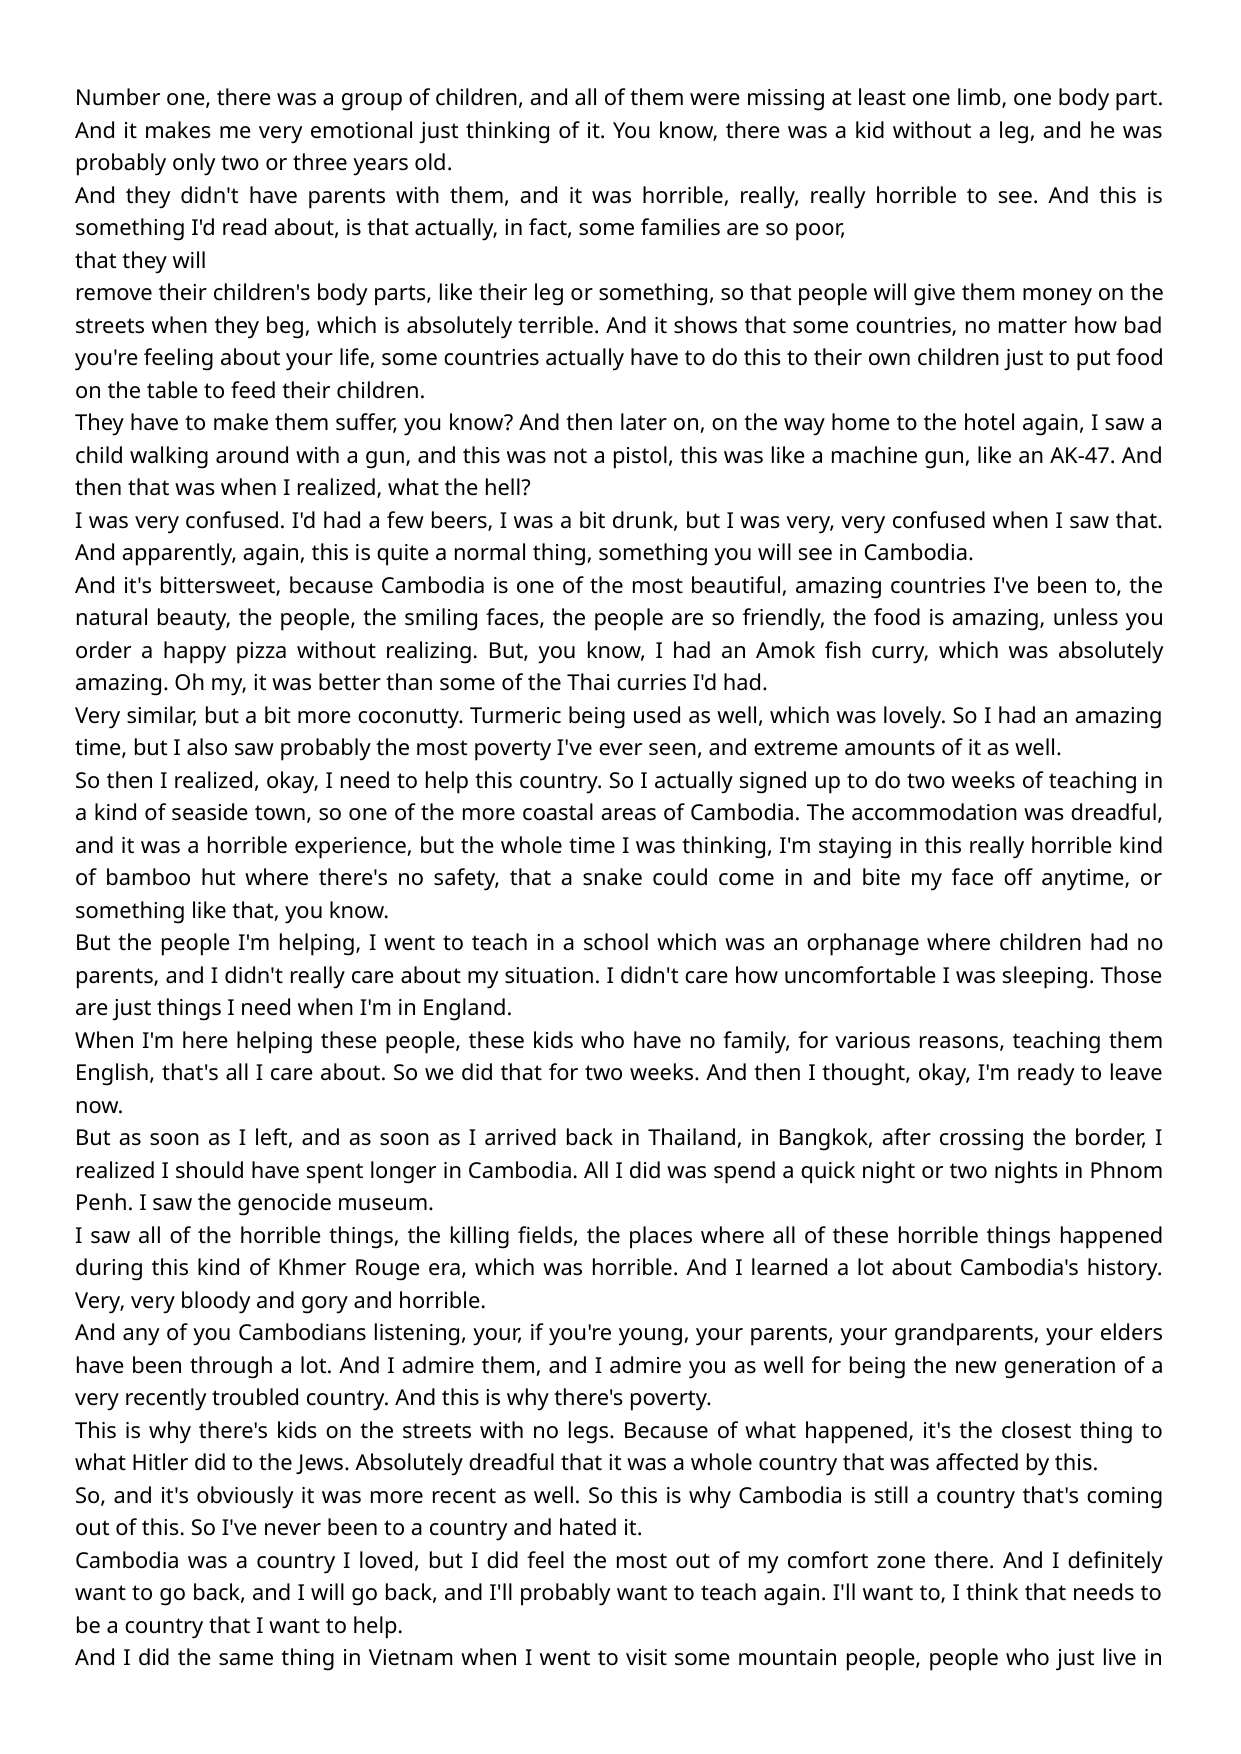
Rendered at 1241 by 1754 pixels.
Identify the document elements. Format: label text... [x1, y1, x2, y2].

text This is why there's kids on the streets with no legs. Because of what happened, it's the closest thing to what Hitler did to the Jews. Absolutely dreadful that it was a whole country that was affected by this. [75, 1413, 1165, 1478]
text They have to make them suffer, you know? And then later on, on the way home to the hotel again, I saw a child walking around with a gun, and this was not a pistol, this was like a machine gun, like an AK-47. And then that was when I realized, what the hell? [75, 406, 1165, 503]
text So, and it's obviously it was more recent as well. So this is why Cambodia is still a country that's coming out of this. So I've never been to a country and hated it. [75, 1478, 1165, 1543]
text Cambodia was a country I loved, but I did feel the most out of my comfort zone there. And I definitely want to go back, and I will go back, and I'll probably want to teach again. I'll want to, I think that needs to be a country that I want to help. [75, 1543, 1165, 1641]
text remove their children's body parts, like their leg or something, so that people will give them money on the streets when they beg, which is absolutely terrible. And it shows that some countries, no matter how bad you're feeling about your life, some countries actually have to do this to their own children just to put food on the table to feed their children. [75, 276, 1165, 406]
text I saw all of the horrible things, the killing fields, the places where all of these horrible things happened during this kind of Khmer Rouge era, which was horrible. And I learned a lot about Cambodia's history. Very, very bloody and gory and horrible. [75, 1218, 1165, 1316]
text But as soon as I left, and as soon as I arrived back in Thailand, in Bangkok, after crossing the border, I realized I should have spent longer in Cambodia. All I did was spend a quick night or two nights in Phnom Penh. I saw the genocide museum. [75, 1121, 1165, 1218]
text And they didn't have parents with them, and it was horrible, really, really horrible to see. And this is something I'd read about, is that actually, in fact, some families are so poor, [75, 178, 1165, 243]
text When I'm here helping these people, these kids who have no family, for various reasons, teaching them English, that's all I care about. So we did that for two weeks. And then I thought, okay, I'm ready to leave now. [75, 1023, 1165, 1121]
text But the people I'm helping, I went to teach in a school which was an orphanage where children had no parents, and I didn't really care about my situation. I didn't care how uncomfortable I was sleeping. Those are just things I need when I'm in England. [75, 926, 1165, 1023]
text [75, 1641, 1165, 1673]
text And it's bittersweet, because Cambodia is one of the most beautiful, amazing countries I've been to, the natural beauty, the people, the smiling faces, the people are so friendly, the food is amazing, unless you order a happy pizza without realizing. But, you know, I had an Amok fish curry, which was absolutely amazing. Oh my, it was better than some of the Thai curries I'd had. [75, 568, 1165, 698]
text that they will [75, 243, 1165, 276]
text So then I realized, okay, I need to help this country. So I actually signed up to do two weeks of teaching in a kind of seaside town, so one of the more coastal areas of Cambodia. The accommodation was dreadful, and it was a horrible experience, but the whole time I was thinking, I'm staying in this really horrible kind of bamboo hut where there's no safety, that a snake could come in and bite my face off anytime, or something like that, you know. [75, 763, 1165, 926]
text I was very confused. I'd had a few beers, I was a bit drunk, but I was very, very confused when I saw that. And apparently, again, this is quite a normal thing, something you will see in Cambodia. [75, 503, 1165, 568]
text And any of you Cambodians listening, your, if you're young, your parents, your grandparents, your elders have been through a lot. And I admire them, and I admire you as well for being the new generation of a very recently troubled country. And this is why there's poverty. [75, 1316, 1165, 1413]
text Number one, there was a group of children, and all of them were missing at least one limb, one body part. And it makes me very emotional just thinking of it. You know, there was a kid without a leg, and he was probably only two or three years old. [75, 81, 1165, 178]
text Very similar, but a bit more coconutty. Turmeric being used as well, which was lovely. So I had an amazing time, but I also saw probably the most poverty I've ever seen, and extreme amounts of it as well. [75, 698, 1165, 763]
